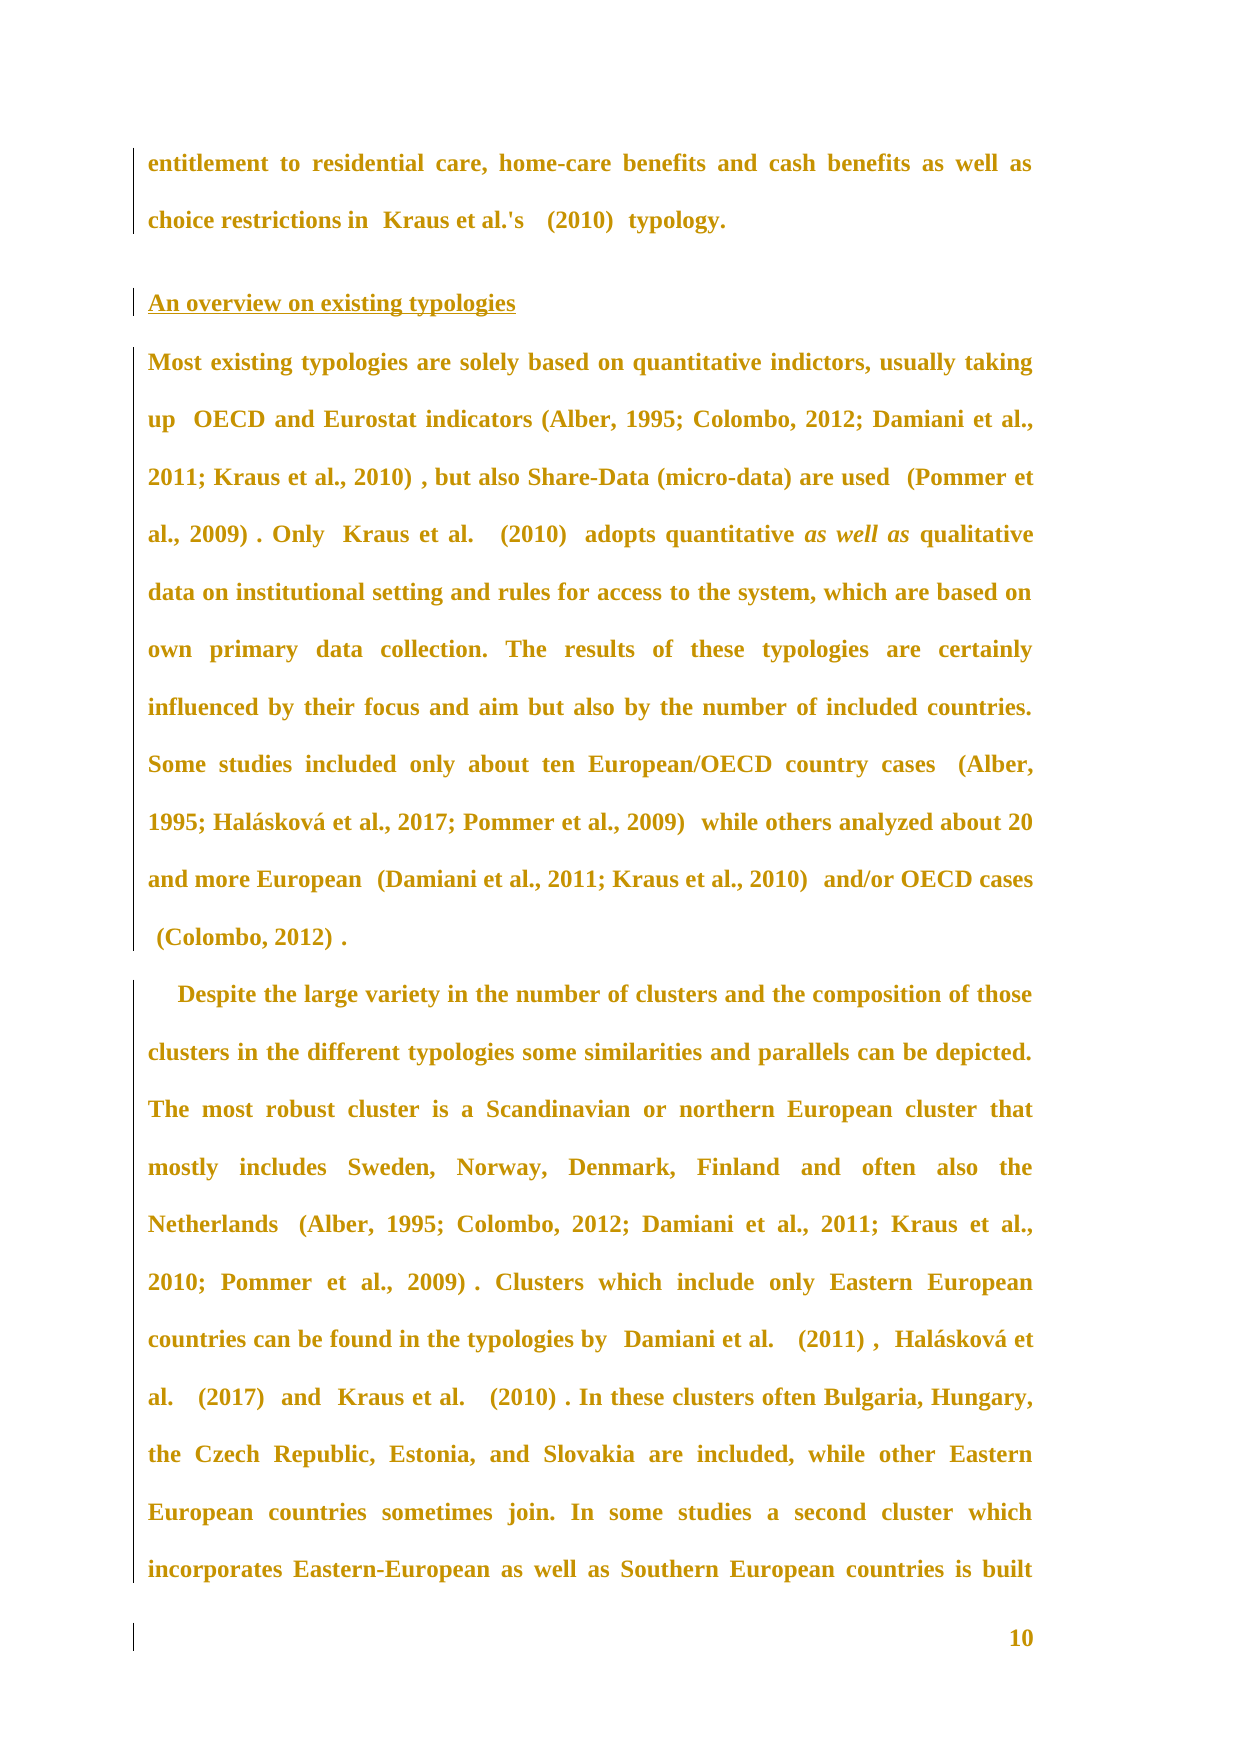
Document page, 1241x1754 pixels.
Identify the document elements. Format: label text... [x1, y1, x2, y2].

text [148, 979, 1034, 1583]
text Most existing typologies are solely based on quantitative indictors, usually taking up OECD and Eurostat indicators, but also Share-Data (micro-data) are used . Only adopts quantitative as well as qualitative data on institutional setting and rules for access to the system, which are based on own primary data collection. The results of these typologies are certainly influenced by their focus and aim but also by the number of included countries. Some studies included only about ten European/OECD country cases while others analyzed about 20 and more European and/or OECD cases . [148, 347, 1034, 951]
subtitle An overview on existing typologies [148, 288, 916, 316]
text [148, 148, 1034, 234]
